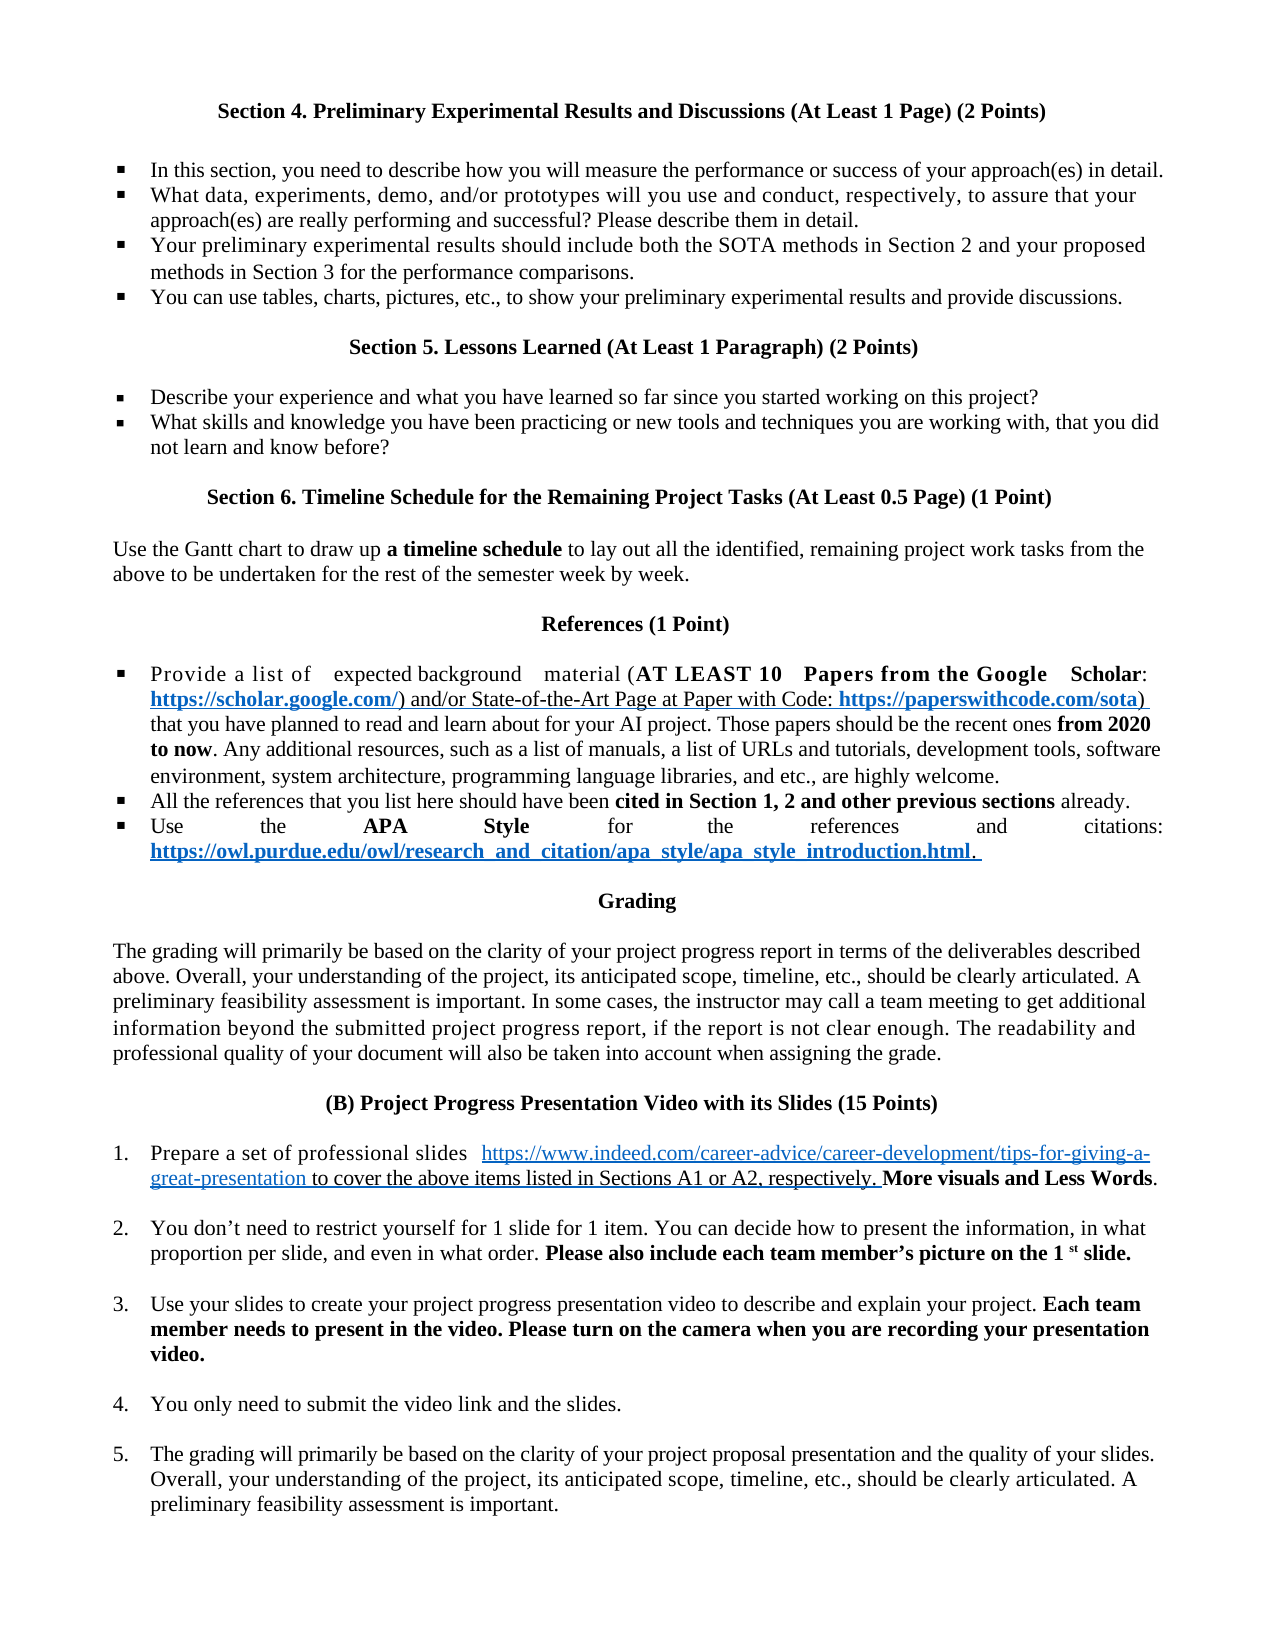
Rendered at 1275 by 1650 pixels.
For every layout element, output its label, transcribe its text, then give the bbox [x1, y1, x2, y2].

subtitle Section 4. Preliminary Experimental Results and Discussions (At Least 1 Page) (2 Points) [217, 99, 1063, 124]
